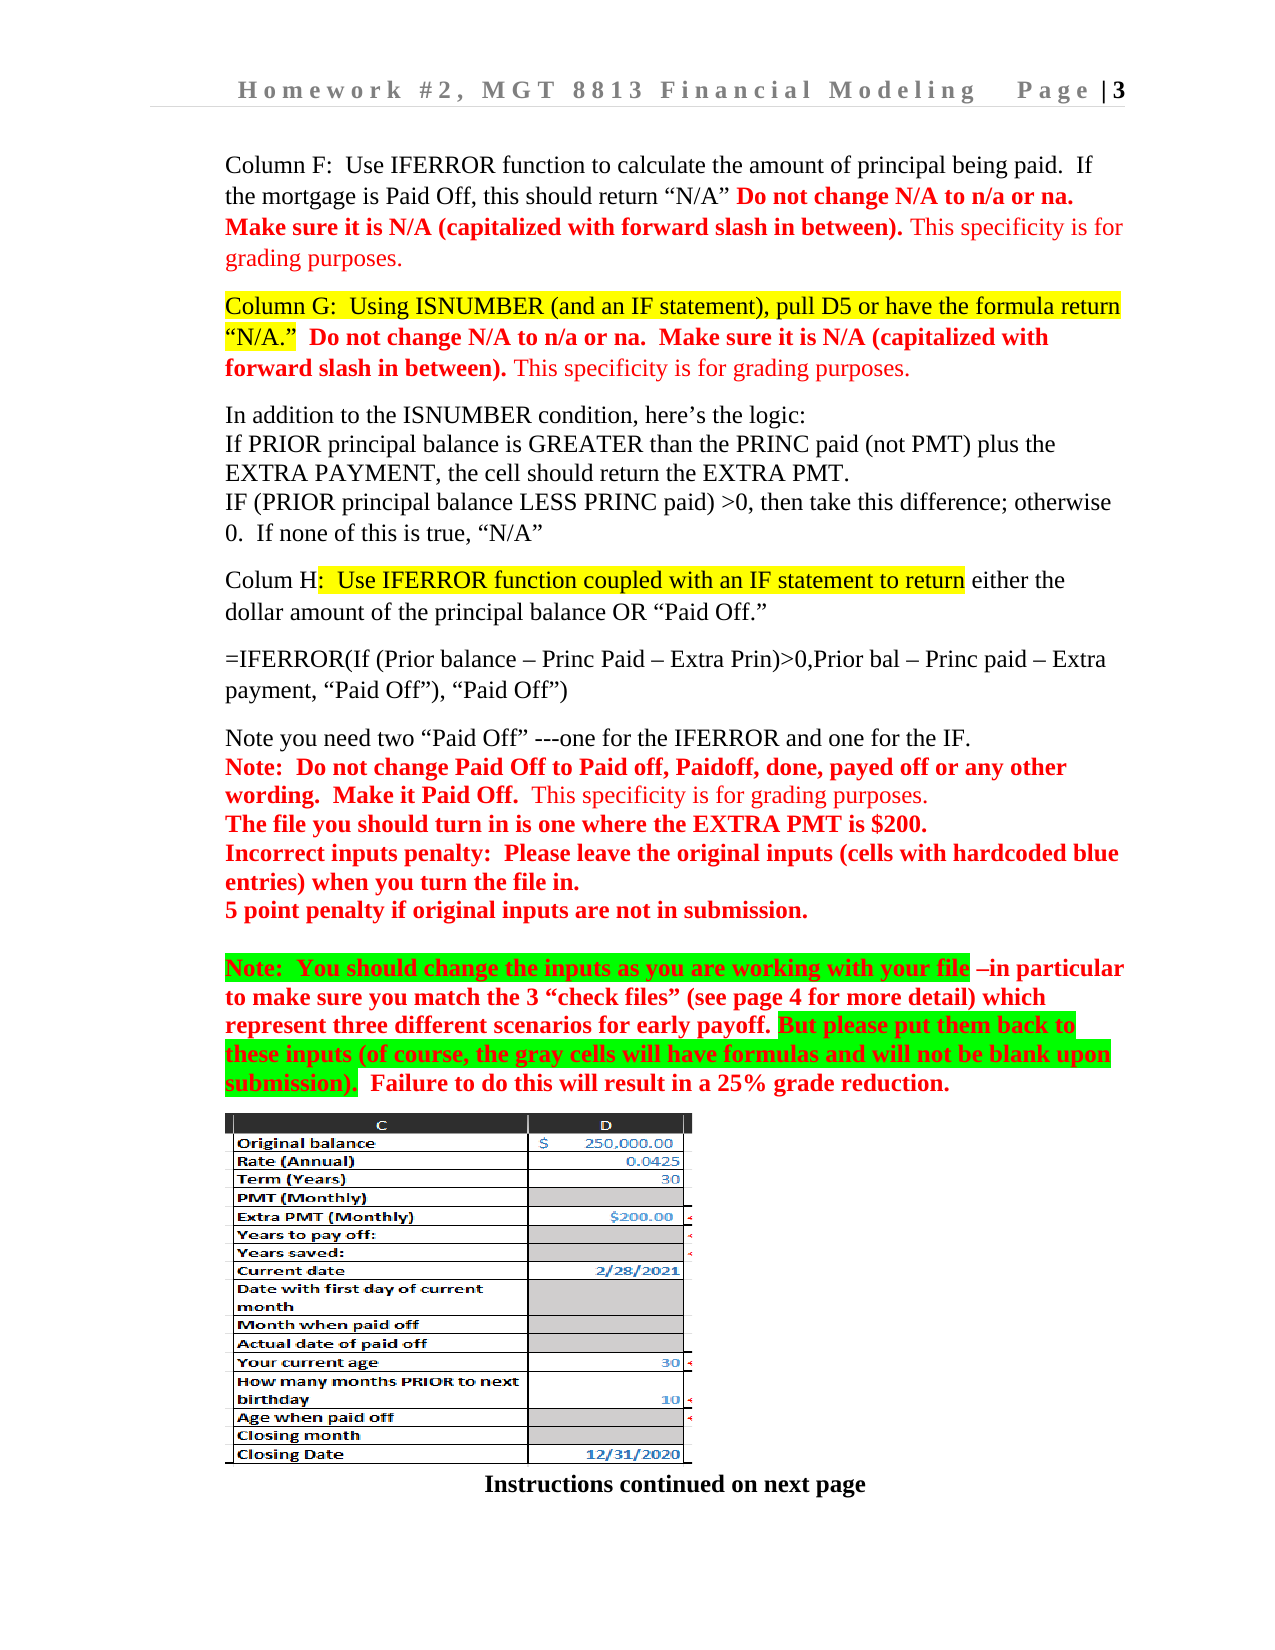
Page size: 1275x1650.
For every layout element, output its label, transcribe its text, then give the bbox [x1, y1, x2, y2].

text In addition to the ISNUMBER condition, here’s the logic: [225, 401, 1125, 429]
text =IFERROR(If (Prior balance – Princ Paid – Extra Prin)>0,Prior bal – Princ paid – Extra payment, “Paid Off”), “Paid Off”) [225, 644, 1125, 704]
text The file you should turn in is one where the EXTRA PMT is $200. [225, 809, 1125, 838]
text Note: Do not change Paid Off to Paid off, Paidoff, done, payed off or any other wording. Make it Paid Off. This specificity is for grading purposes. [225, 752, 1125, 809]
text Note you need two “Paid Off” ---one for the IFERROR and one for the IF. [225, 723, 1125, 752]
text If PRIOR principal balance is GREATER than the PRINC paid (not PMT) plus the EXTRA PAYMENT, the cell should return the EXTRA PMT. [225, 429, 1125, 487]
text Colum H: Use IFERROR function coupled with an IF statement to return either the dollar amount of the principal balance OR “Paid Off.” [225, 566, 1125, 625]
text Column G: Using ISNUMBER (and an IF statement), pull D5 or have the formula return “N/A.” Do not change N/A to n/a or na. Make sure it is N/A (capitalized with forward slash in between). This specificity is for grading purposes. [225, 291, 1125, 382]
text IF (PRIOR principal balance LESS PRINC paid) >0, then take this difference; otherwise 0. If none of this is true, “N/A” [225, 487, 1125, 547]
text 5 point penalty if original inputs are not in submission. [225, 896, 1125, 924]
text Column F: Use IFERROR function to calculate the amount of principal being paid. If the mortgage is Paid Off, this should return “N/A” Do not change N/A to n/a or na. Make sure it is N/A (capitalized with forward slash in between). This specificity is for grading purposes. [225, 150, 1125, 272]
text Incorrect inputs penalty: Please leave the original inputs (cells with hardcoded blue entries) when you turn the file in. [225, 838, 1125, 896]
text Note: You should change the inputs as you are working with your file –in particular to make sure you match the 3 “check files” (see page 4 for more detail) which represent three different scenarios for early payoff. But please put them back to these inputs (of course, the gray cells will have formulas and will not be blank upon submission). Failure to do this will result in a 25% grade reduction. [225, 953, 1125, 1097]
picture [225, 1113, 693, 1467]
list Instructions continued on next page [225, 1469, 1125, 1498]
